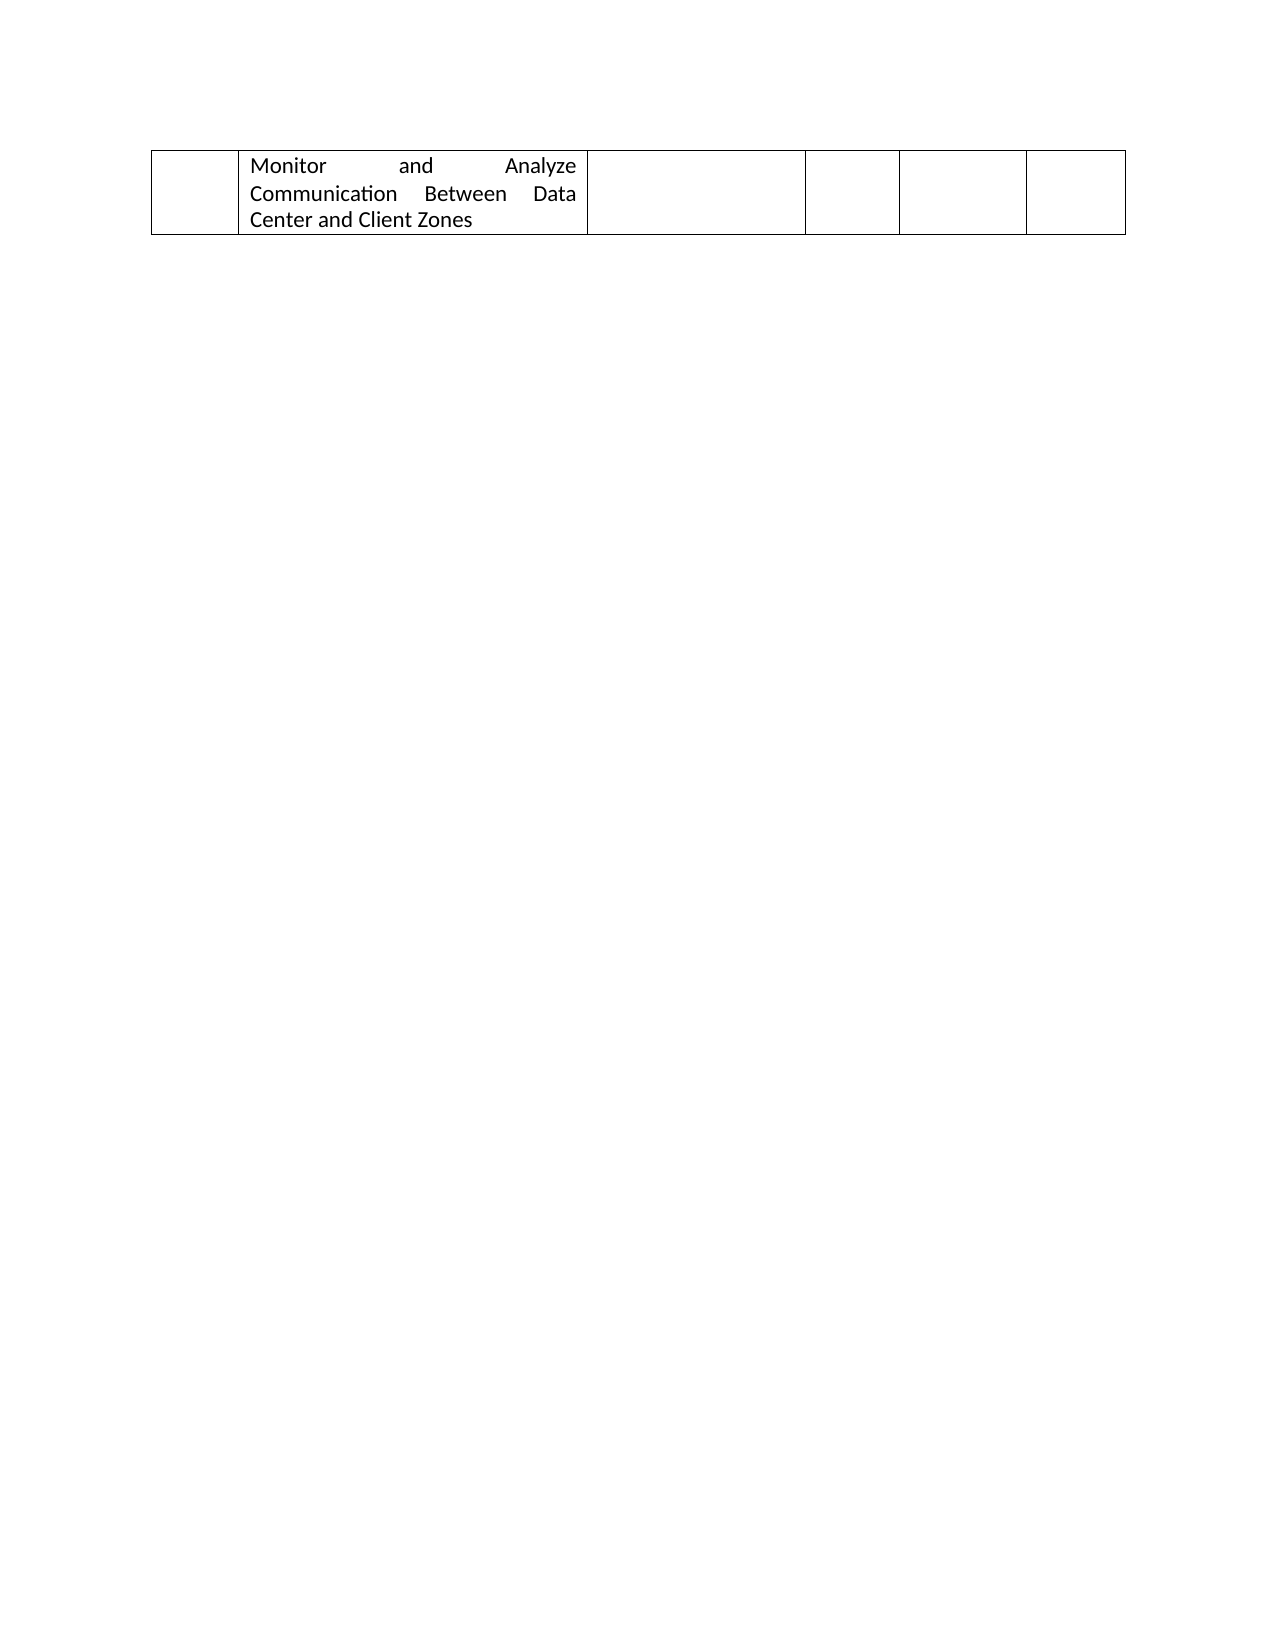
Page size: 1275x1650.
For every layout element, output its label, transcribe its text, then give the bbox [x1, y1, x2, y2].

table_header Monitor and Analyze Communication Between Data Center and Client Zones [239, 151, 587, 234]
table_header [900, 151, 1026, 234]
table_header [806, 151, 899, 234]
table_header [152, 151, 238, 234]
table_header [588, 151, 805, 234]
table_header [1027, 151, 1125, 234]
